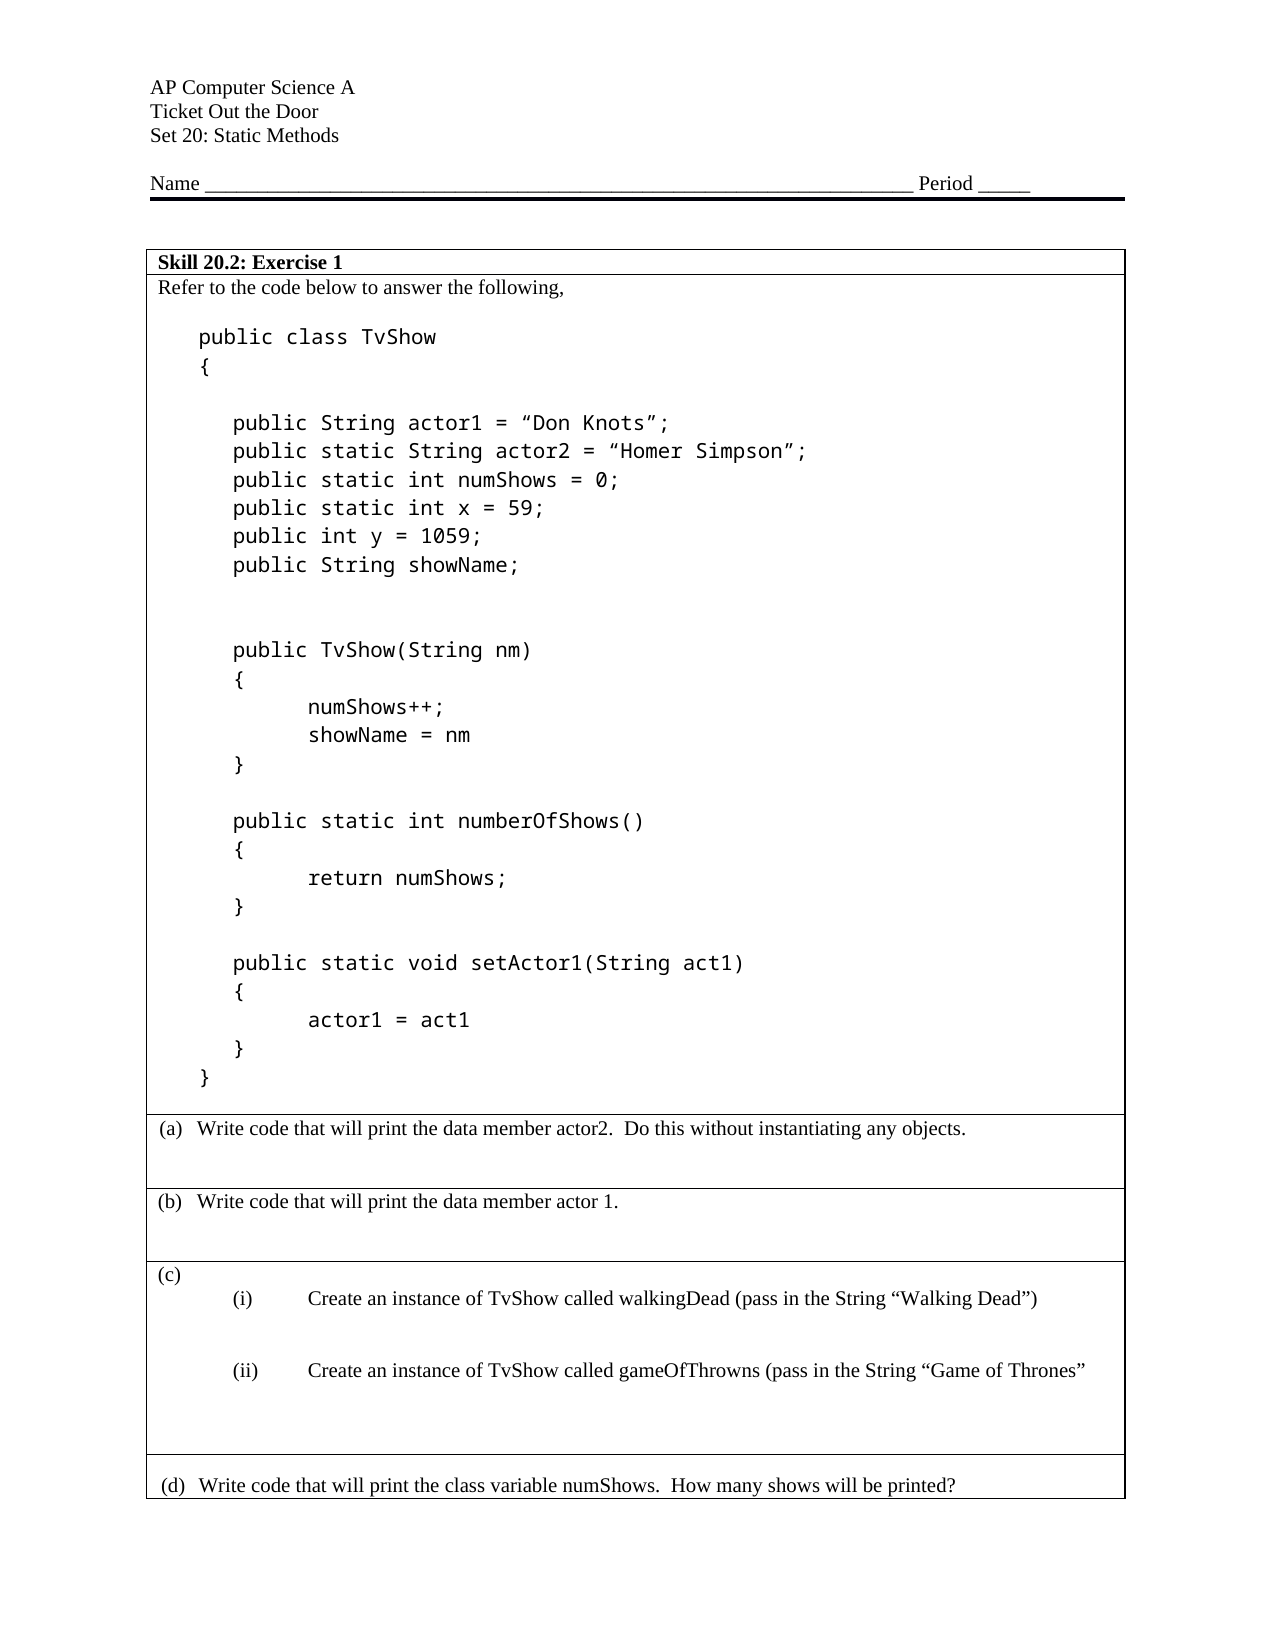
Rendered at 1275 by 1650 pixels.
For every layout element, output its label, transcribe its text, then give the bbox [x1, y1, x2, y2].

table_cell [147, 1455, 1124, 1497]
table_cell Write code that will print the data member actor2. Do this without instantiating any objects. [147, 1115, 1124, 1188]
table_cell Create an instance of TvShow called walkingDead (pass in the String “Walking Dead”) Create an instance of TvShow called gameOfThrowns (pass in the String “Game of Thrones” [147, 1262, 1124, 1454]
table_cell Refer to the code below to answer the following, public class TvShow { public String actor1 = “Don Knots”; public static String actor2 = “Homer Simpson”; public static int numShows = 0; public static int x = 59; public int y = 1059; public String showName; public TvShow(String nm) { numShows++; showName = nm } public static int numberOfShows() { return numShows; } public static void setActor1(String act1) { actor1 = act1 } } [147, 275, 1124, 1114]
table_header Skill 20.2: Exercise 1 [147, 250, 1124, 274]
table_cell Write code that will print the data member actor 1. [147, 1189, 1124, 1261]
